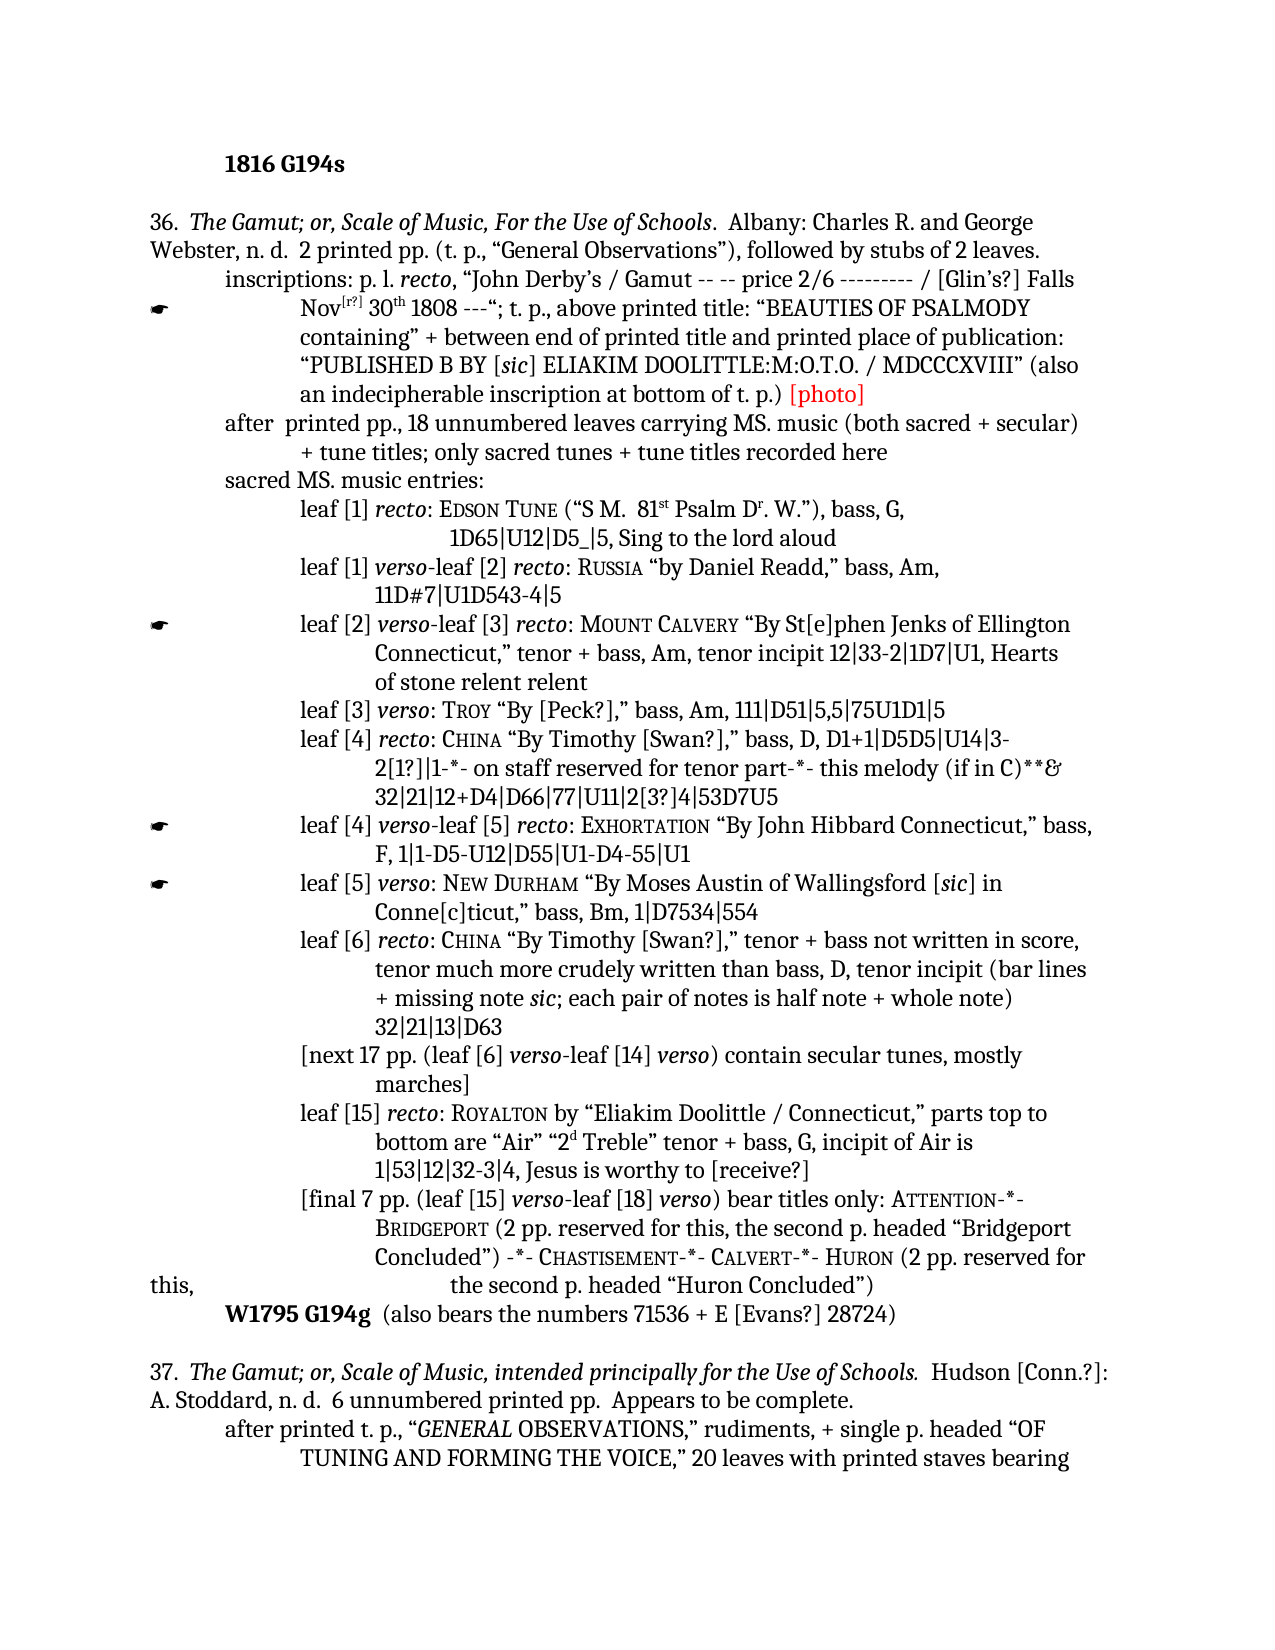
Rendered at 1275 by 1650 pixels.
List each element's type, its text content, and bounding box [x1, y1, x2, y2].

text bottom are “Air” “2d Treble” tenor + bass, G, incipit of Air is [150, 1127, 1125, 1156]
text leaf [1] verso-leaf [2] recto: Russia “by Daniel Readd,” bass, Am, 11D#7|U1D543-4|5 [150, 552, 1125, 610]
text Connecticut,” tenor + bass, Am, tenor incipit 12|33-2|1D7|U1, Hearts [150, 639, 1125, 667]
text leaf [3] verso: Troy “By [Peck?],” bass, Am, 111|D51|5,5|75U1D1|5 [150, 696, 1125, 725]
text Conne[c]ticut,” bass, Bm, 1|D7534|554 [150, 897, 1125, 926]
text Concluded”) -*- Chastisement-*- Calvert-*- Huron (2 pp. reserved for this, the second p. headed “Huron Concluded”) [150, 1242, 1125, 1300]
text 32|21|13|D63 [150, 1012, 1125, 1041]
text 36. The Gamut; or, Scale of Music, For the Use of Schools. Albany: Charles R. and George Webster, n. d. 2 printed pp. (t. p., “General Observations”), followed by stubs of 2 leaves. [150, 207, 1125, 265]
text [next 17 pp. (leaf [6] verso-leaf [14] verso) contain secular tunes, mostly [150, 1041, 1125, 1070]
text 1816 G194s [150, 150, 1125, 179]
text of stone relent relent [150, 667, 1125, 696]
text + tune titles; only sacred tunes + tune titles recorded here [150, 437, 1125, 466]
text sacred MS. music entries: [150, 466, 1125, 495]
text containing” + between end of printed title and printed place of publication: [150, 322, 1125, 351]
text leaf [1] recto: Edson Tune (“S M. 81st Psalm Dr. W.”), bass, G, 1D65|U12|D5_|5, Sing to the lord aloud [150, 495, 1125, 552]
text [final 7 pp. (leaf [15] verso-leaf [18] verso) bear titles only: Attention-*- [150, 1185, 1125, 1214]
text after printed t. p., “GENERAL OBSERVATIONS,” rudiments, + single p. headed “OF [150, 1415, 1125, 1444]
text leaf [5] verso: New Durham “By Moses Austin of Wallingsford [sic] in [150, 869, 1125, 897]
text leaf [4] recto: China “By Timothy [Swan?],” bass, D, D1+1|D5D5|U14|3- [150, 725, 1125, 754]
text leaf [6] recto: China “By Timothy [Swan?],” tenor + bass not written in score, [150, 926, 1125, 955]
text Bridgeport (2 pp. reserved for this, the second p. headed “Bridgeport [150, 1214, 1125, 1242]
text leaf [2] verso-leaf [3] recto: Mount Calvery “By St[e]phen Jenks of Ellington [150, 610, 1125, 639]
text after printed pp., 18 unnumbered leaves carrying MS. music (both sacred + secular) [150, 409, 1125, 437]
text F, 1|1-D5-U12|D55|U1-D4-55|U1 [150, 840, 1125, 869]
text leaf [4] verso-leaf [5] recto: Exhortation “By John Hibbard Connecticut,” bass, [150, 811, 1125, 840]
text 1|53|12|32-3|4, Jesus is worthy to [receive?] [150, 1156, 1125, 1185]
text leaf [15] recto: Royalton by “Eliakim Doolittle / Connecticut,” parts top to [150, 1099, 1125, 1127]
text W1795 G194g (also bears the numbers 71536 + E [Evans?] 28724) [150, 1300, 1125, 1329]
text Nov[r?] 30th 1808 ---“; t. p., above printed title: “BEAUTIES OF PSALMODY [150, 294, 1125, 322]
text inscriptions: p. l. recto, “John Derby’s / Gamut -- -- price 2/6 --------- / [Glin’s?] Falls [150, 265, 1125, 294]
text “PUBLISHED B BY [sic] ELIAKIM DOOLITTLE:M:O.T.O. / MDCCCXVIII” (also [150, 351, 1125, 380]
text tenor much more crudely written than bass, D, tenor incipit (bar lines [150, 955, 1125, 984]
text 32|21|12+D4|D66|77|U11|2[3?]4|53D7U5 [150, 782, 1125, 811]
text an indecipherable inscription at bottom of t. p.) [photo] [150, 380, 1125, 409]
text 2[1?]|1-*- on staff reserved for tenor part-*- this melody (if in C)**& [150, 754, 1125, 782]
text marches] [150, 1070, 1125, 1099]
text TUNING AND FORMING THE VOICE,” 20 leaves with printed staves bearing [150, 1444, 1125, 1472]
text + missing note sic; each pair of notes is half note + whole note) [150, 984, 1125, 1012]
